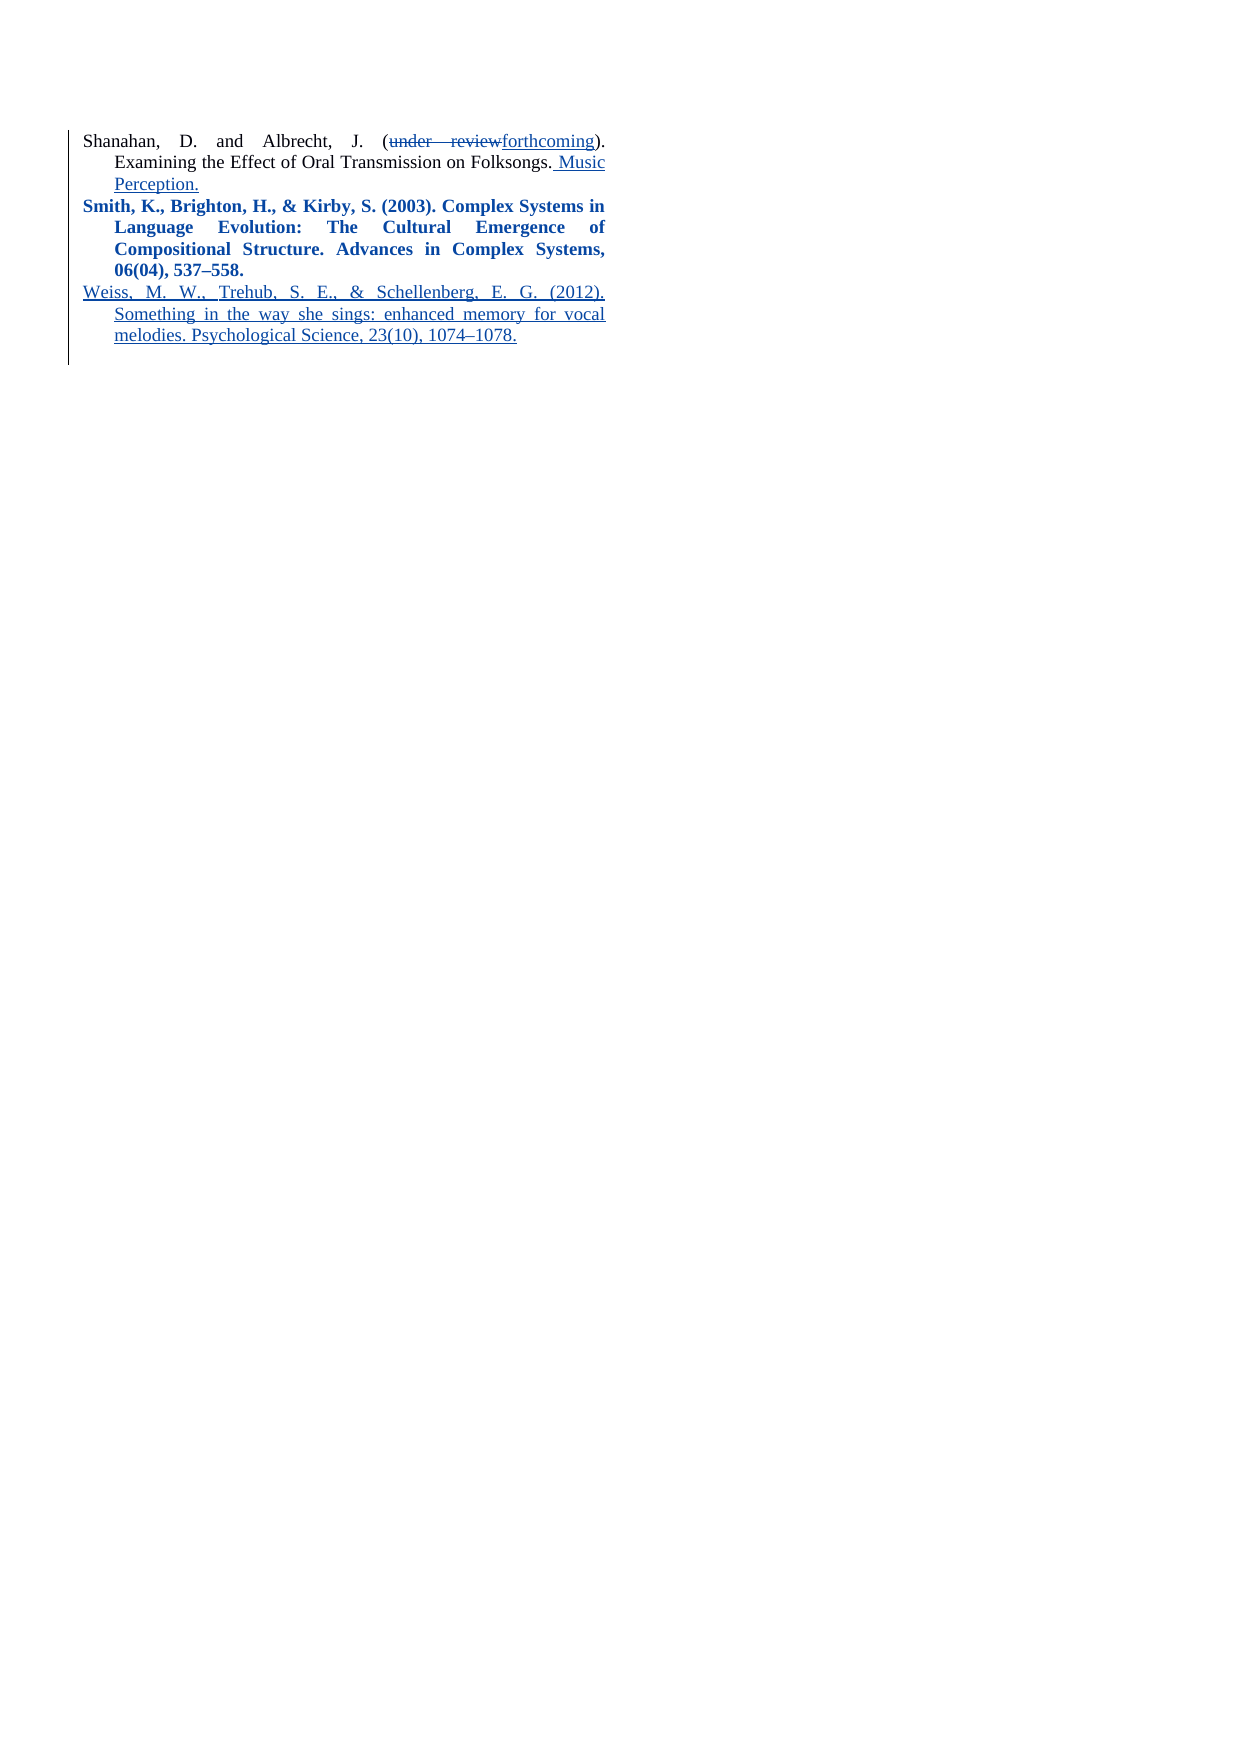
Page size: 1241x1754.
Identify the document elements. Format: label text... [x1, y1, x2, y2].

text Smith, K., Brighton, H., & Kirby, S. (2003). Complex Systems in Language Evolution: The Cultural Emergence of Compositional Structure. Advances in Complex Systems, 06(04), 537–558. [83, 194, 605, 281]
text Shanahan, D. and Albrecht, J. (). Examining the Effect of Oral Transmission on Folksongs. [83, 130, 605, 194]
